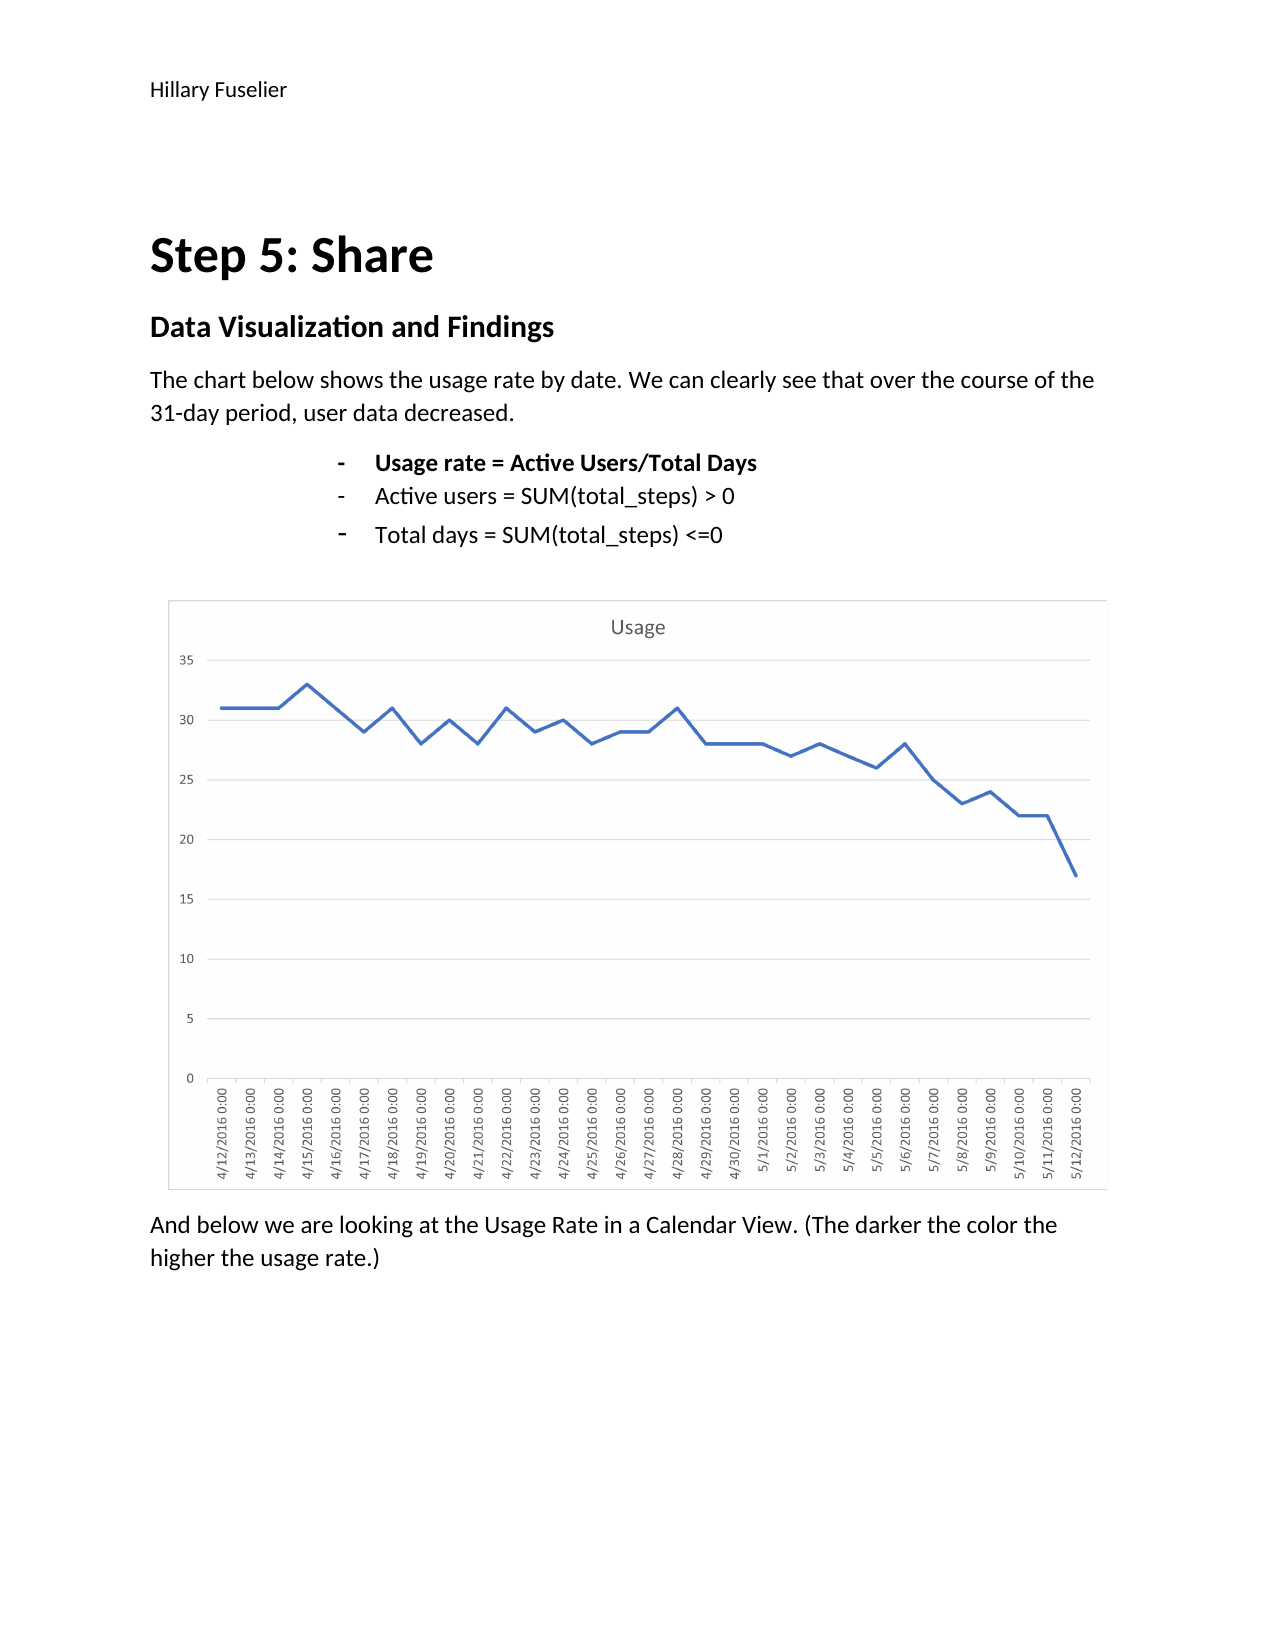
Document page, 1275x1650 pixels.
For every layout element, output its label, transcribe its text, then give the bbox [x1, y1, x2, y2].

list Active users = SUM(total_steps) > 0 [337, 480, 1125, 511]
text Data Visualization and Findings [150, 307, 1125, 345]
list Usage rate = Active Users/Total Days [337, 447, 1125, 478]
text And below we are looking at the Usage Rate in a Calendar View. (The darker the color the higher the usage rate.) [150, 1209, 1125, 1272]
list Total days = SUM(total_steps) <=0 [337, 513, 1125, 581]
text The chart below shows the usage rate by date. We can clearly see that over the course of the 31-day period, user data decreased. [150, 364, 1125, 428]
text Step 5: Share [150, 222, 1125, 285]
picture [168, 600, 1108, 1190]
